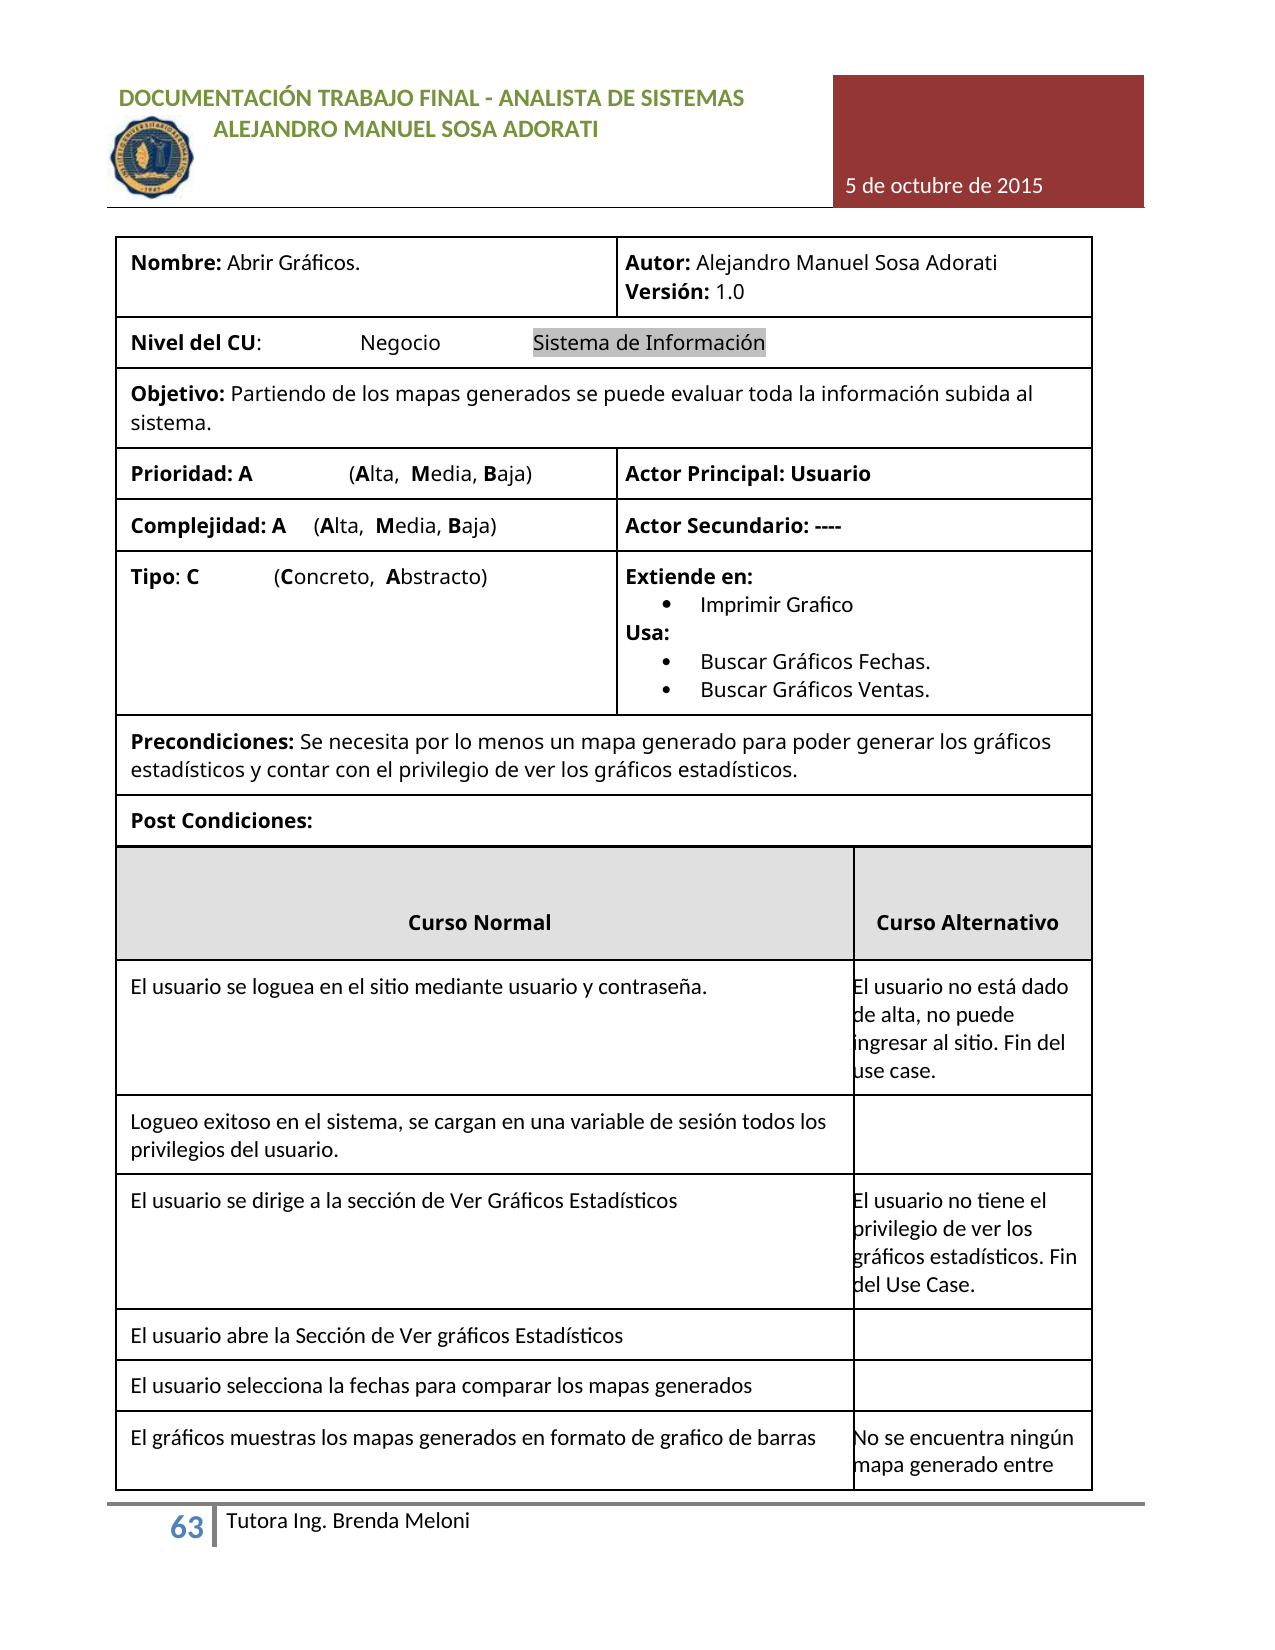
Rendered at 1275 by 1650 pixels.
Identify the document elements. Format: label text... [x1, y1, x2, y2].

table_cell Extiende en: Imprimir Grafico Usa: Buscar Gráficos Fechas. Buscar Gráficos Ventas. [618, 552, 1091, 714]
table_cell Actor Principal: Usuario [618, 449, 1091, 498]
table_cell Curso Normal [117, 848, 853, 959]
table_cell [855, 1310, 1091, 1359]
table_cell Nombre: Abrir Gráficos. [117, 238, 616, 316]
table_cell [855, 1361, 1091, 1410]
table_cell El gráficos muestras los mapas generados en formato de grafico de barras [117, 1412, 853, 1489]
table_cell El usuario abre la Sección de Ver gráficos Estadísticos [117, 1310, 853, 1359]
table_cell Post Condiciones: [117, 796, 1091, 845]
table_cell El usuario selecciona la fechas para comparar los mapas generados [117, 1361, 853, 1410]
table_cell Autor: Alejandro Manuel Sosa Adorati Versión: 1.0 [618, 238, 1091, 316]
table_cell Nivel del CU: Negocio Sistema de Información [117, 318, 1091, 367]
table_cell El usuario se dirige a la sección de Ver Gráficos Estadísticos [117, 1175, 853, 1308]
table_cell El usuario no está dado de alta, no puede ingresar al sitio. Fin del use case. [855, 961, 1091, 1094]
table_cell [855, 1096, 1091, 1173]
table_cell Precondiciones: Se necesita por lo menos un mapa generado para poder generar los gráficos estadísticos y contar con el privilegio de ver los gráficos estadísticos. [117, 716, 1091, 794]
table_cell Curso Alternativo [855, 848, 1091, 959]
table_cell Complejidad: A (Alta, Media, Baja) [117, 500, 616, 549]
picture [106, 115, 195, 200]
table_cell No se encuentra ningún mapa generado entre las fechas seleccionadas. Fin del use case [855, 1412, 1091, 1489]
table_cell El usuario no tiene el privilegio de ver los gráficos estadísticos. Fin del Use Case. [855, 1175, 1091, 1308]
table_cell Prioridad: A (Alta, Media, Baja) [117, 449, 616, 498]
table_cell El usuario se loguea en el sitio mediante usuario y contraseña. [117, 961, 853, 1094]
table_cell Logueo exitoso en el sistema, se cargan en una variable de sesión todos los privilegios del usuario. [117, 1096, 853, 1173]
table_cell Tipo: C (Concreto, Abstracto) [117, 552, 616, 714]
table_cell Actor Secundario: ---- [618, 500, 1091, 549]
table_cell Objetivo: Partiendo de los mapas generados se puede evaluar toda la información subida al sistema. [117, 369, 1091, 447]
